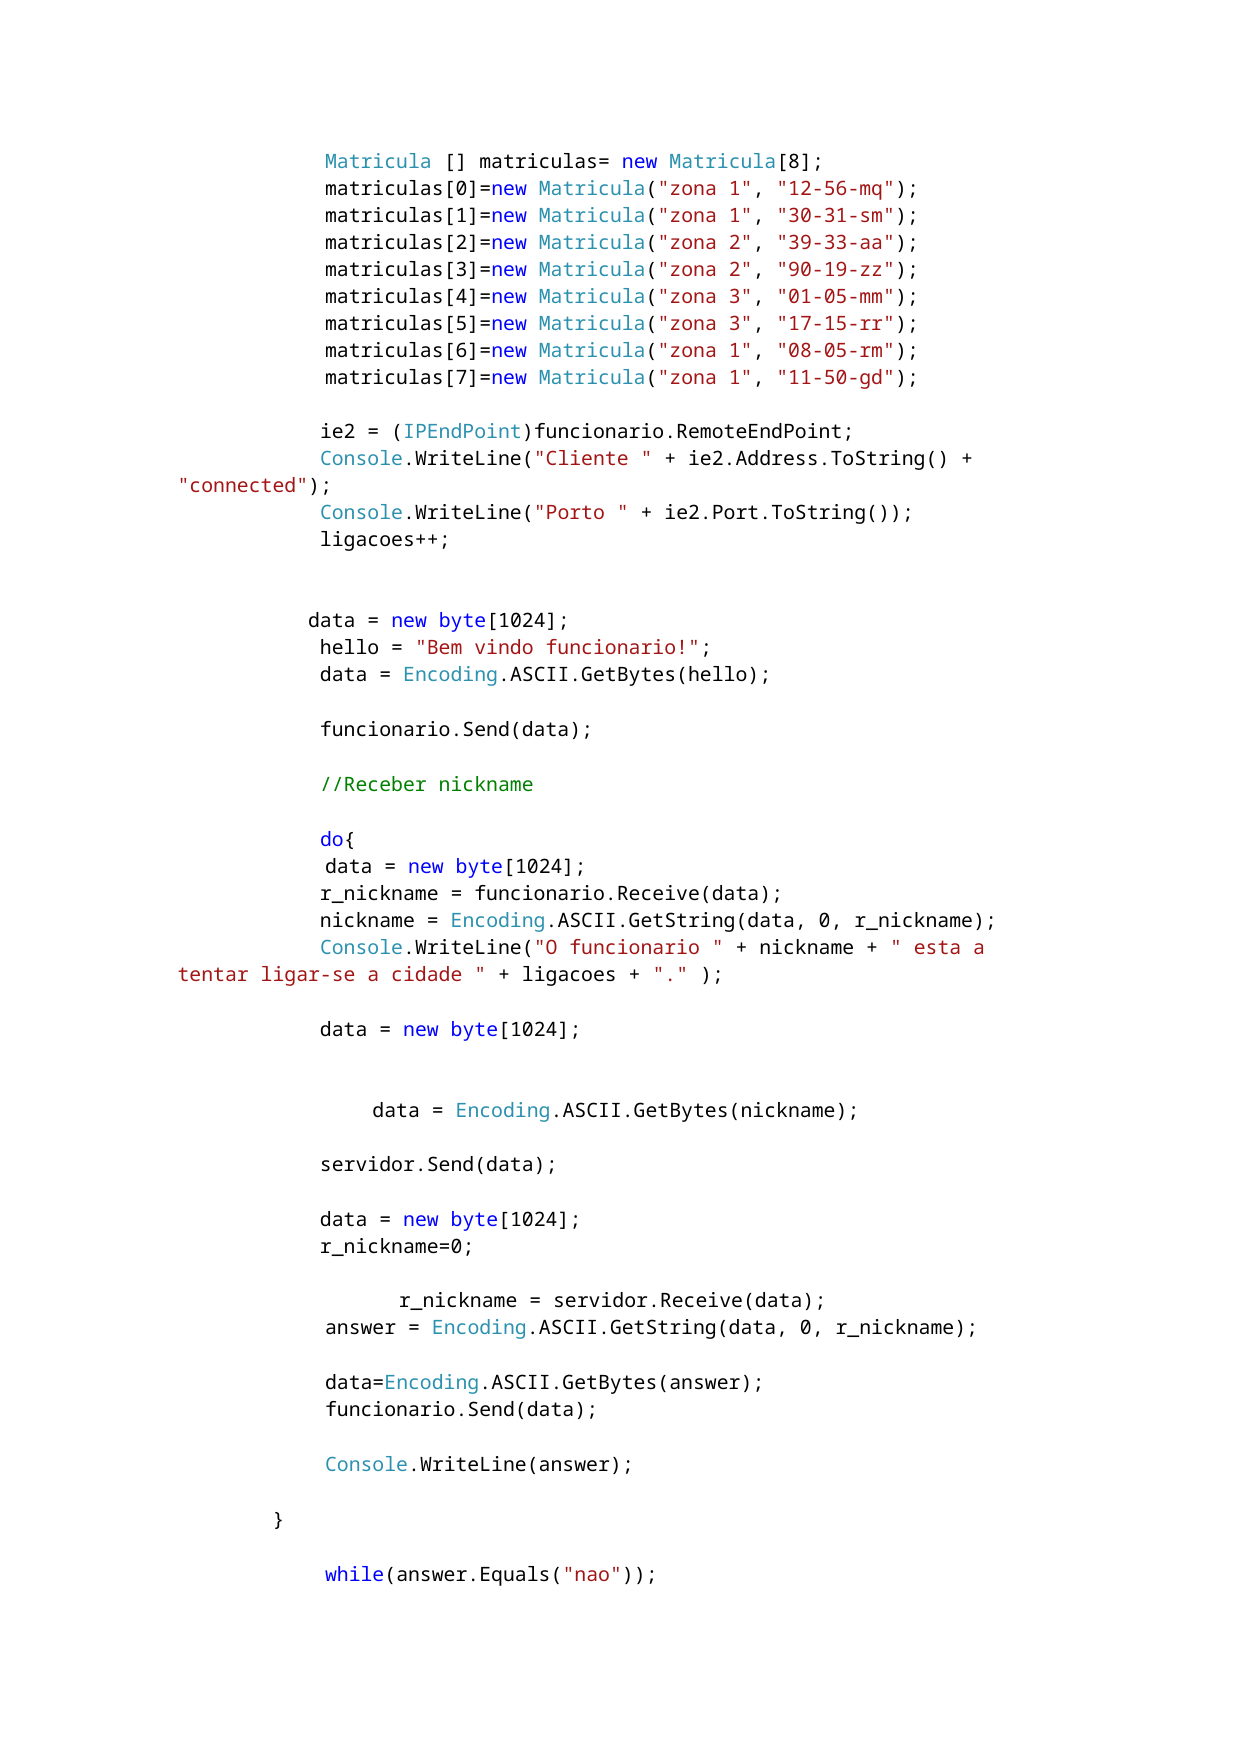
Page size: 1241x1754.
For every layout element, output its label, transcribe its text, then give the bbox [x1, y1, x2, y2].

text data = Encoding.ASCII.GetBytes(hello); [177, 660, 1063, 687]
text r_nickname = servidor.Receive(data); [177, 1286, 1063, 1313]
text } [177, 1505, 1063, 1532]
text matriculas[0]=new Matricula("zona 1", "12-56-mq"); [177, 174, 1063, 202]
text do{ [177, 825, 1063, 852]
text r_nickname = funcionario.Receive(data); [177, 879, 1063, 906]
text //Receber nickname [177, 770, 1063, 797]
text Console.WriteLine(answer); [177, 1450, 1063, 1477]
text servidor.Send(data); [177, 1150, 1063, 1177]
text data = Encoding.ASCII.GetBytes(nickname); [177, 1096, 1063, 1123]
text Console.WriteLine("O funcionario " + nickname + " esta a tentar ligar-se a cidade " + ligacoes + "." ); [177, 933, 1063, 987]
text nickname = Encoding.ASCII.GetString(data, 0, r_nickname); [177, 906, 1063, 933]
text matriculas[3]=new Matricula("zona 2", "90-19-zz"); [177, 256, 1063, 282]
text Console.WriteLine("Porto " + ie2.Port.ToString()); [177, 498, 1063, 525]
text matriculas[5]=new Matricula("zona 3", "17-15-rr"); [177, 309, 1063, 336]
text data = new byte[1024]; [177, 1015, 1063, 1042]
text data=Encoding.ASCII.GetBytes(answer); [177, 1368, 1063, 1395]
text hello = "Bem vindo funcionario!"; [177, 633, 1063, 660]
text funcionario.Send(data); [177, 1395, 1063, 1422]
text funcionario.Send(data); [177, 715, 1063, 742]
text matriculas[7]=new Matricula("zona 1", "11-50-gd"); [177, 363, 1063, 390]
text Console.WriteLine("Cliente " + ie2.Address.ToString() + "connected"); [177, 444, 1063, 498]
text r_nickname=0; [177, 1232, 1063, 1259]
text ie2 = (IPEndPoint)funcionario.RemoteEndPoint; [177, 417, 1063, 444]
text matriculas[4]=new Matricula("zona 3", "01-05-mm"); [177, 282, 1063, 309]
text matriculas[6]=new Matricula("zona 1", "08-05-rm"); [177, 336, 1063, 363]
text Matricula [] matriculas= new Matricula[8]; [177, 148, 1063, 174]
text data = new byte[1024]; [177, 606, 1063, 633]
text matriculas[1]=new Matricula("zona 1", "30-31-sm"); [177, 202, 1063, 228]
text while(answer.Equals("nao")); [177, 1560, 1063, 1587]
text answer = Encoding.ASCII.GetString(data, 0, r_nickname); [177, 1313, 1063, 1340]
text data = new byte[1024]; [177, 852, 1063, 879]
text data = new byte[1024]; [177, 1205, 1063, 1232]
text ligacoes++; [177, 525, 1063, 552]
text matriculas[2]=new Matricula("zona 2", "39-33-aa"); [177, 228, 1063, 256]
